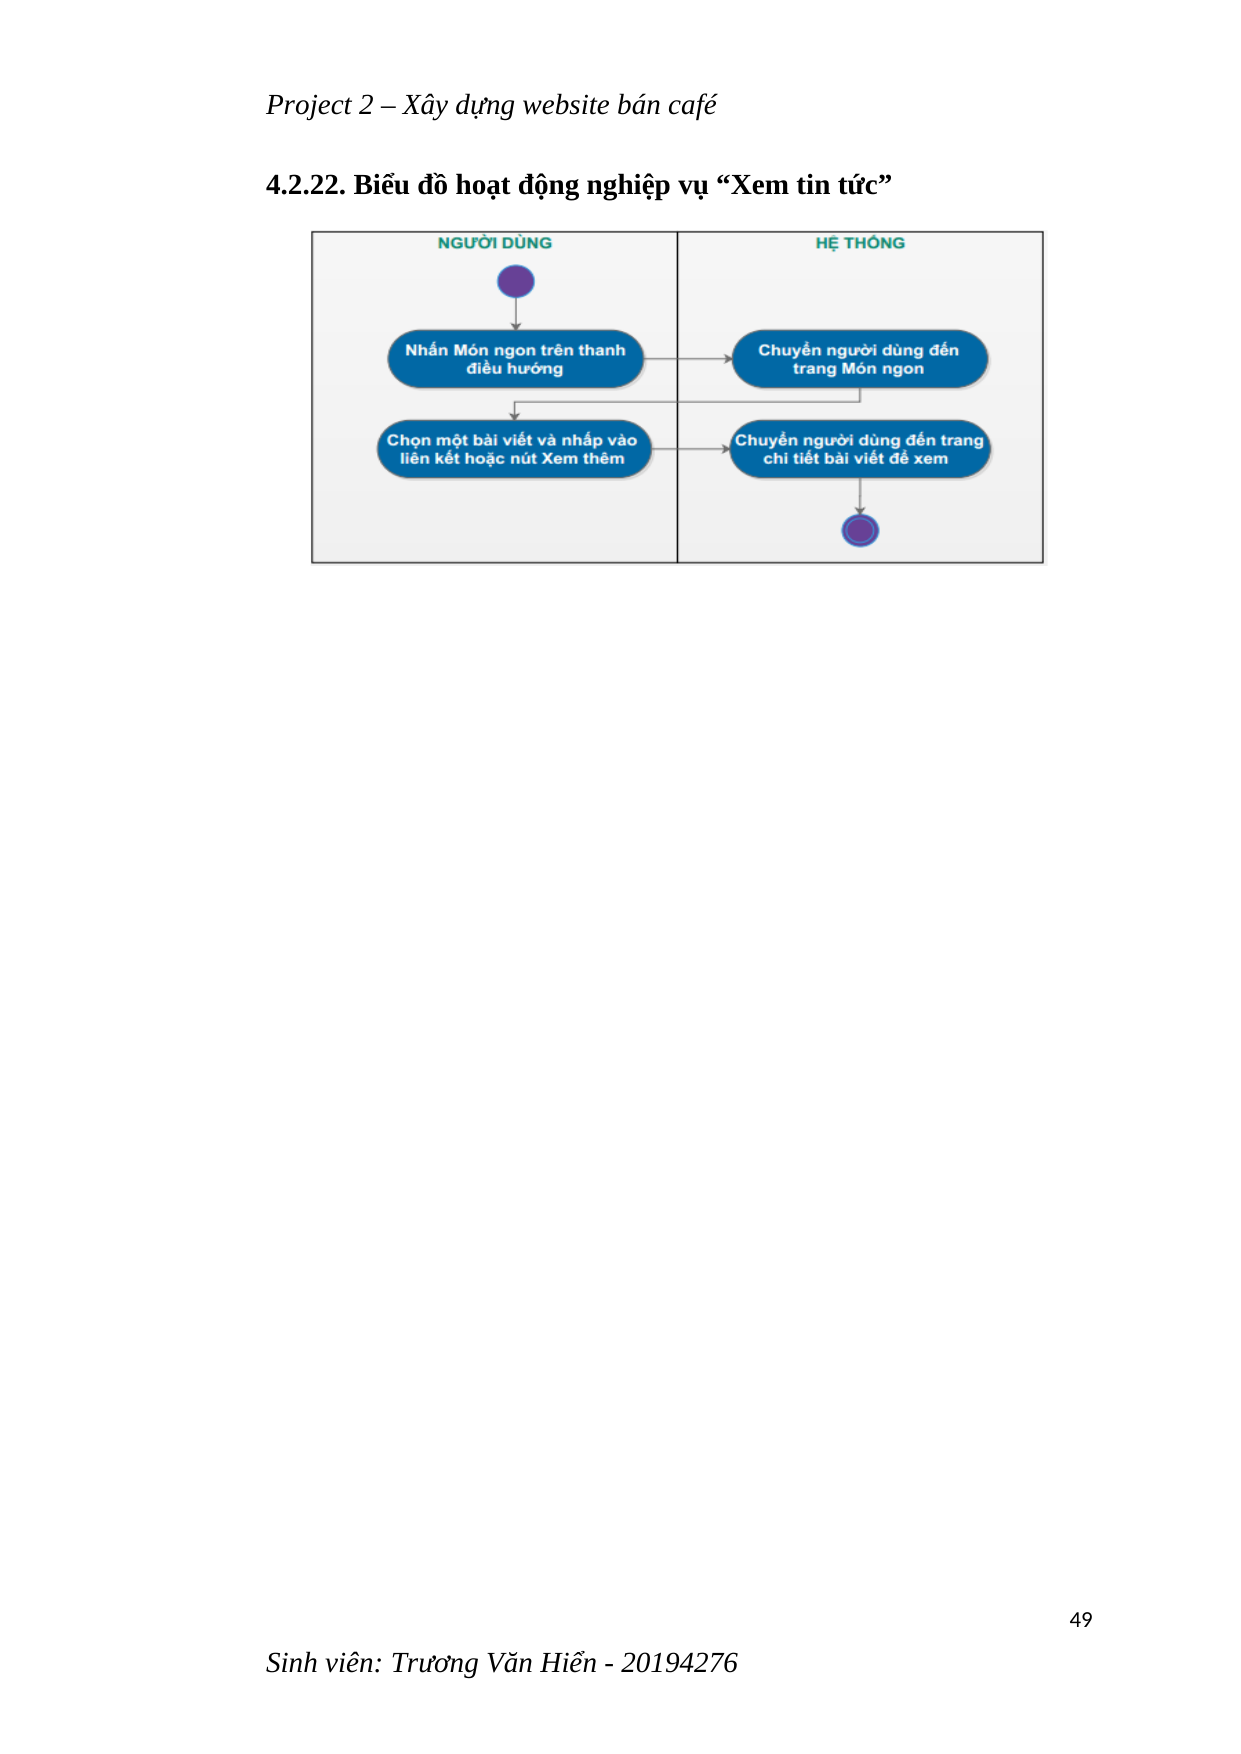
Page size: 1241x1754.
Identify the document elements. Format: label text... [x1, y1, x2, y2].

picture [310, 230, 1048, 566]
subtitle 4.2.22. Biểu đồ hoạt động nghiệp vụ “Xem tin tức” [207, 167, 1092, 201]
